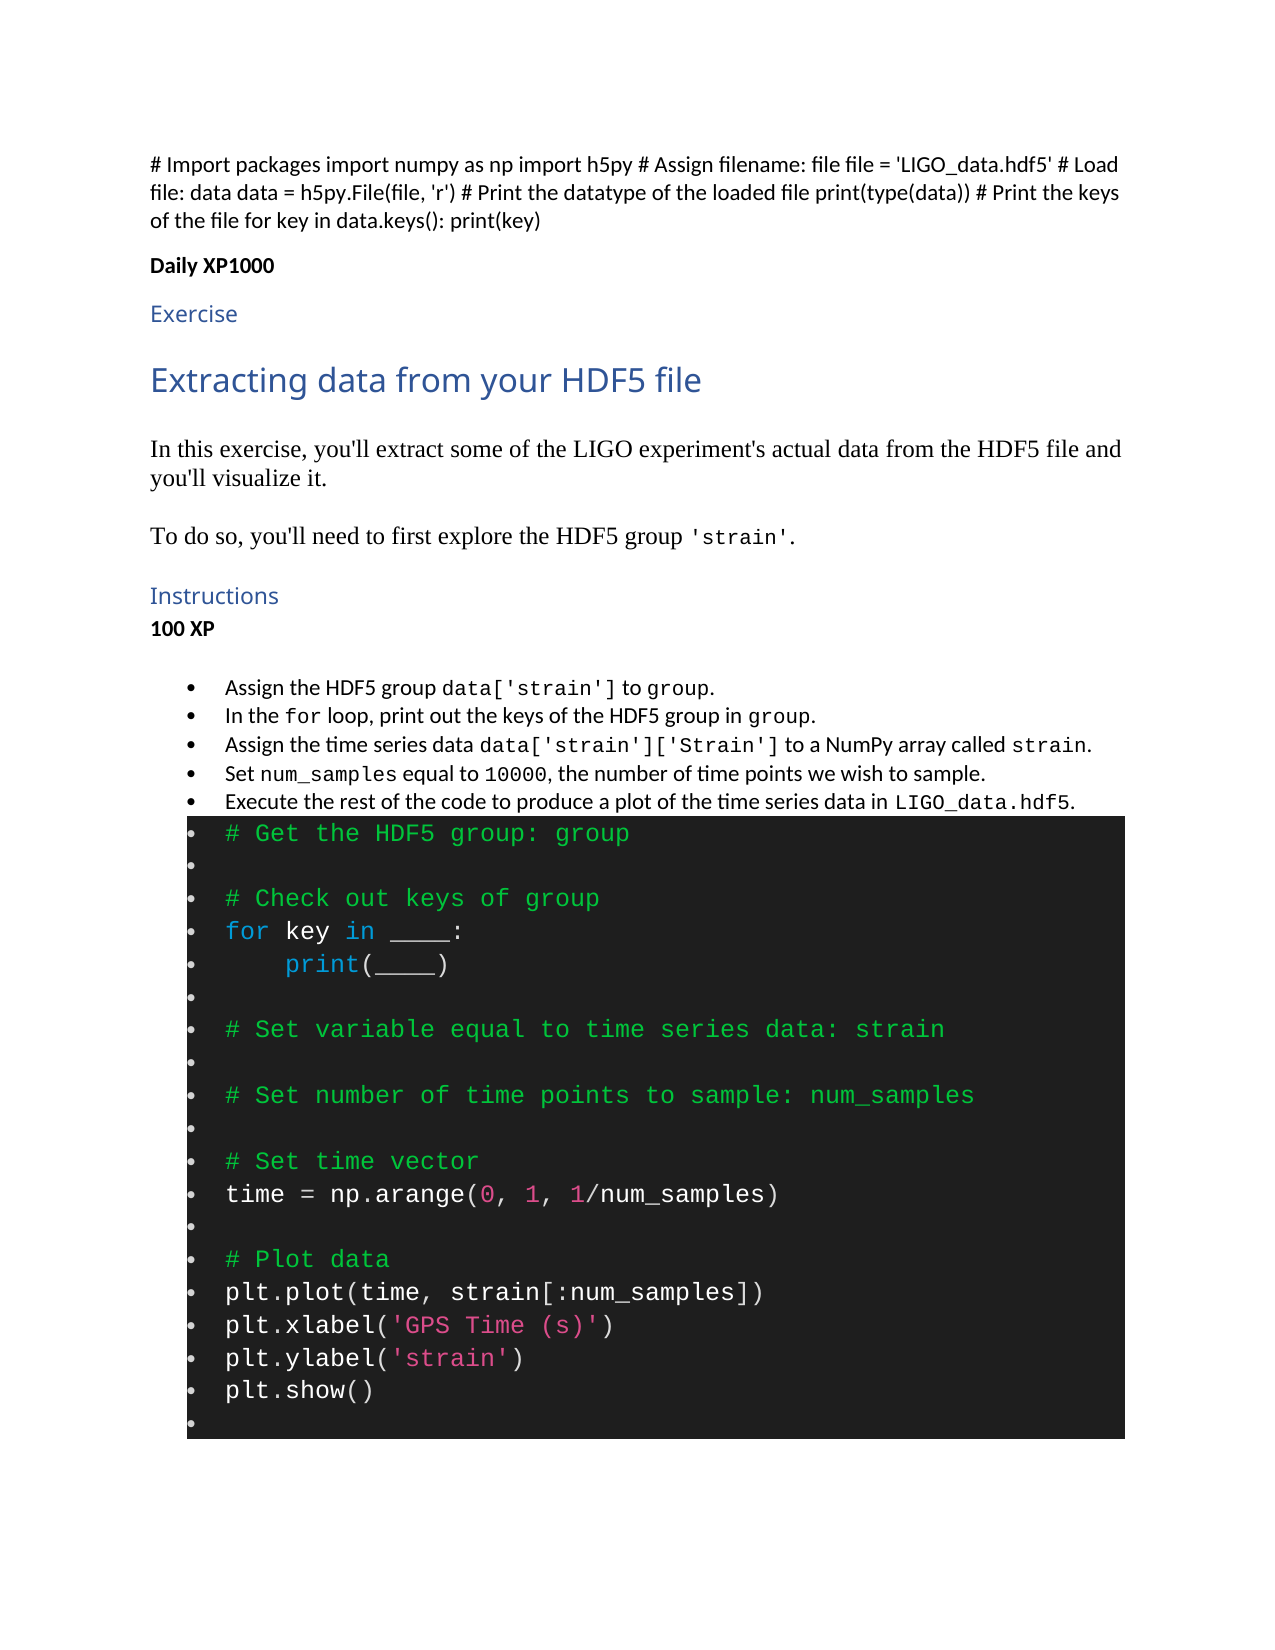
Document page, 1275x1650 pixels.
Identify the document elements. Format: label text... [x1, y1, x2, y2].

text In this exercise, you'll extract some of the LIGO experiment's actual data from the HDF5 file and you'll visualize it. [150, 434, 1125, 492]
list print(____) [187, 947, 1125, 980]
list Assign the HDF5 group data['strain'] to group. [187, 673, 1125, 702]
list # Set time vector [187, 1144, 1125, 1177]
subtitle Instructions [150, 580, 1125, 611]
subtitle Extracting data from your HDF5 file [150, 356, 1125, 402]
text 100 XP [150, 614, 1125, 642]
list # Get the HDF5 group: group [187, 816, 1125, 848]
list for key in ____: [187, 914, 1125, 947]
list # Plot data [187, 1242, 1125, 1275]
list # Check out keys of group [187, 881, 1125, 914]
list # Set variable equal to time series data: strain [187, 1013, 1125, 1045]
text To do so, you'll need to first explore the HDF5 group 'strain'. [150, 521, 1125, 551]
list plt.show() [187, 1373, 1125, 1406]
list plt.plot(time, strain[:num_samples]) [187, 1275, 1125, 1308]
list plt.xlabel('GPS Time (s)') [187, 1308, 1125, 1341]
subtitle Exercise [150, 298, 1125, 329]
list Execute the rest of the code to produce a plot of the time series data in LIGO_data.hdf5. [187, 787, 1125, 816]
text Daily XP1000 [150, 251, 1125, 279]
list Set num_samples equal to 10000, the number of time points we wish to sample. [187, 759, 1125, 787]
list # Set number of time points to sample: num_samples [187, 1078, 1125, 1111]
text # Import packages import numpy as np import h5py # Assign filename: file file = 'LIGO_data.hdf5' # Load file: data data = h5py.File(file, 'r') # Print the datatype of the loaded file print(type(data)) # Print the keys of the file for key in data.keys(): print(key) [150, 150, 1125, 234]
list plt.ylabel('strain') [187, 1341, 1125, 1373]
list time = np.arange(0, 1, 1/num_samples) [187, 1177, 1125, 1209]
list In the for loop, print out the keys of the HDF5 group in group. [187, 702, 1125, 730]
list Assign the time series data data['strain']['Strain'] to a NumPy array called strain. [187, 730, 1125, 759]
